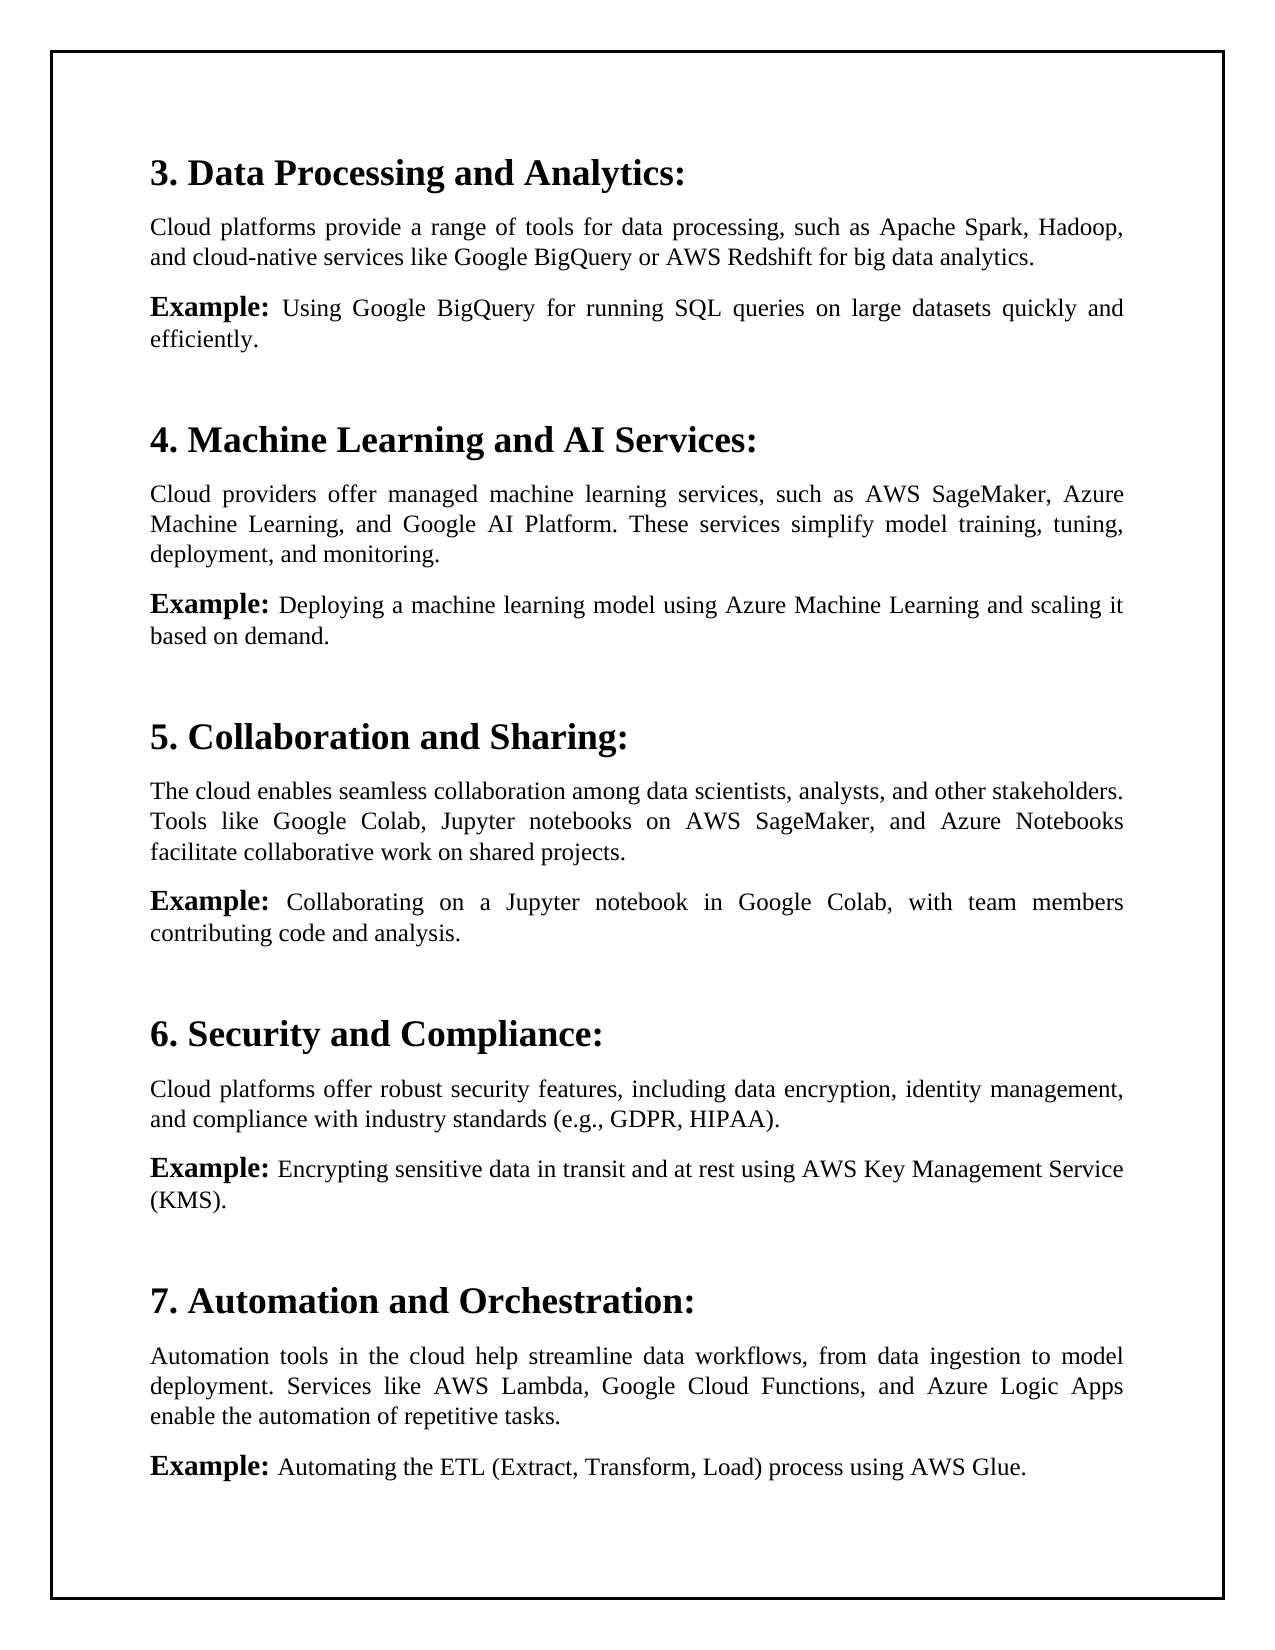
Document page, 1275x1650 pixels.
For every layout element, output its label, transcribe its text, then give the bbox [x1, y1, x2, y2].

text 4. Machine Learning and AI Services: [150, 417, 1125, 460]
text Automation tools in the cloud help streamline data workflows, from data ingestion to model deployment. Services like AWS Lambda, Google Cloud Functions, and Azure Logic Apps enable the automation of repetitive tasks. [150, 1341, 1125, 1430]
text Example: Encrypting sensitive data in transit and at rest using AWS Key Management Service (KMS). [150, 1151, 1125, 1214]
text Cloud providers offer managed machine learning services, such as AWS SageMaker, Azure Machine Learning, and Google AI Platform. These services simplify model training, tuning, deployment, and monitoring. [150, 479, 1125, 568]
text 7. Automation and Orchestration: [150, 1279, 1125, 1322]
text The cloud enables seamless collaboration among data scientists, analysts, and other stakeholders. Tools like Google Colab, Jupyter notebooks on AWS SageMaker, and Azure Notebooks facilitate collaborative work on shared projects. [150, 776, 1125, 865]
text Example: Collaborating on a Jupyter notebook in Google Colab, with team members contributing code and analysis. [150, 883, 1125, 947]
text Example: Using Google BigQuery for running SQL queries on large datasets quickly and efficiently. [150, 289, 1125, 352]
text Example: Automating the ETL (Extract, Transform, Load) process using AWS Glue. [150, 1448, 1125, 1481]
text 6. Security and Compliance: [150, 1012, 1125, 1055]
text 5. Collaboration and Sharing: [150, 714, 1125, 758]
text 3. Data Processing and Analytics: [150, 150, 1125, 193]
text Cloud platforms offer robust security features, including data encryption, identity management, and compliance with industry standards (e.g., GDPR, HIPAA). [150, 1074, 1125, 1132]
text Cloud platforms provide a range of tools for data processing, such as Apache Spark, Hadoop, and cloud-native services like Google BigQuery or AWS Redshift for big data analytics. [150, 212, 1125, 271]
text Example: Deploying a machine learning model using Azure Machine Learning and scaling it based on demand. [150, 586, 1125, 650]
